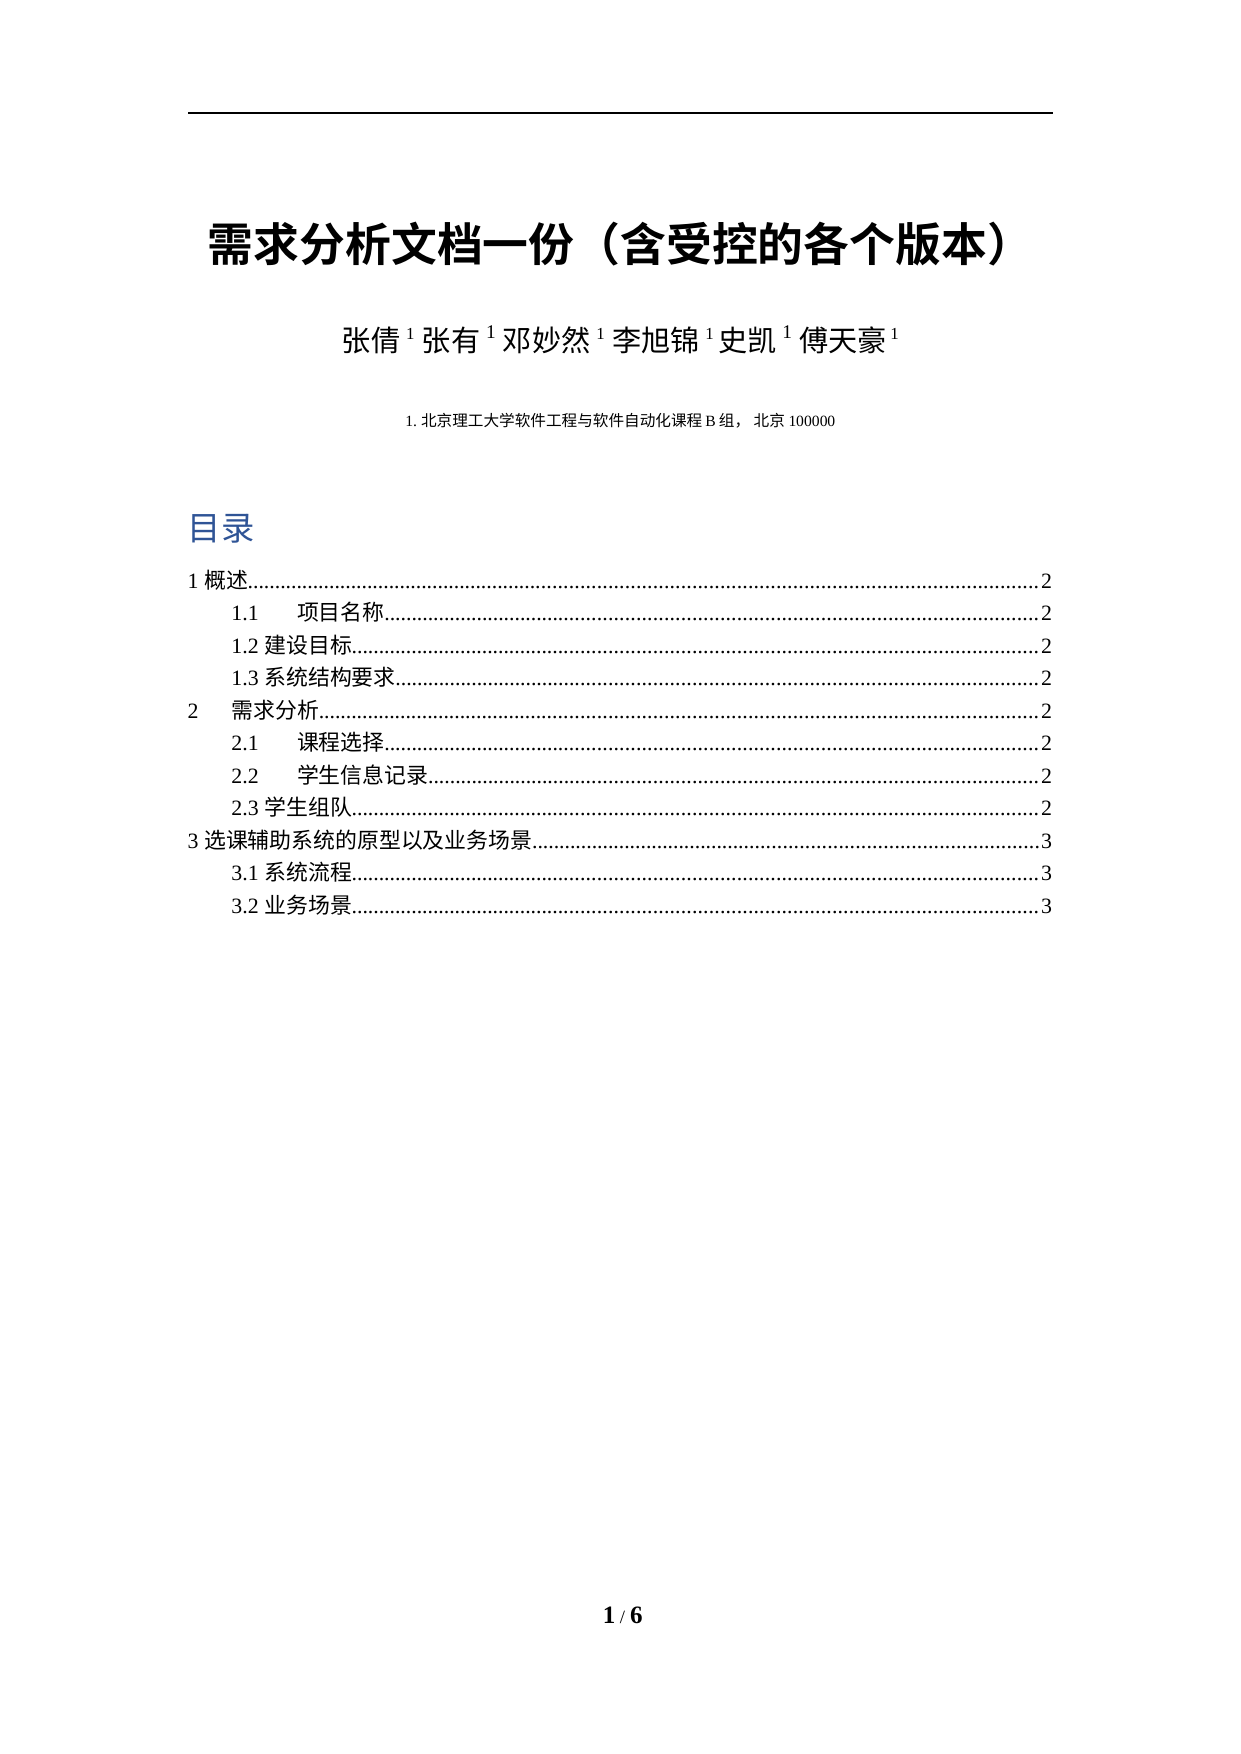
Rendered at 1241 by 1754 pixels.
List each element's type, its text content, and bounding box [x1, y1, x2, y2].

text 1. 北京理工大学软件工程与软件自动化课程B组， 北京 100000 [187, 404, 1053, 436]
text 需求分析文档一份（含受控的各个版本） [187, 192, 1053, 290]
text 张倩1 张有1 邓妙然1 李旭锦1 史凯1 傅天豪 1 [187, 306, 1053, 371]
